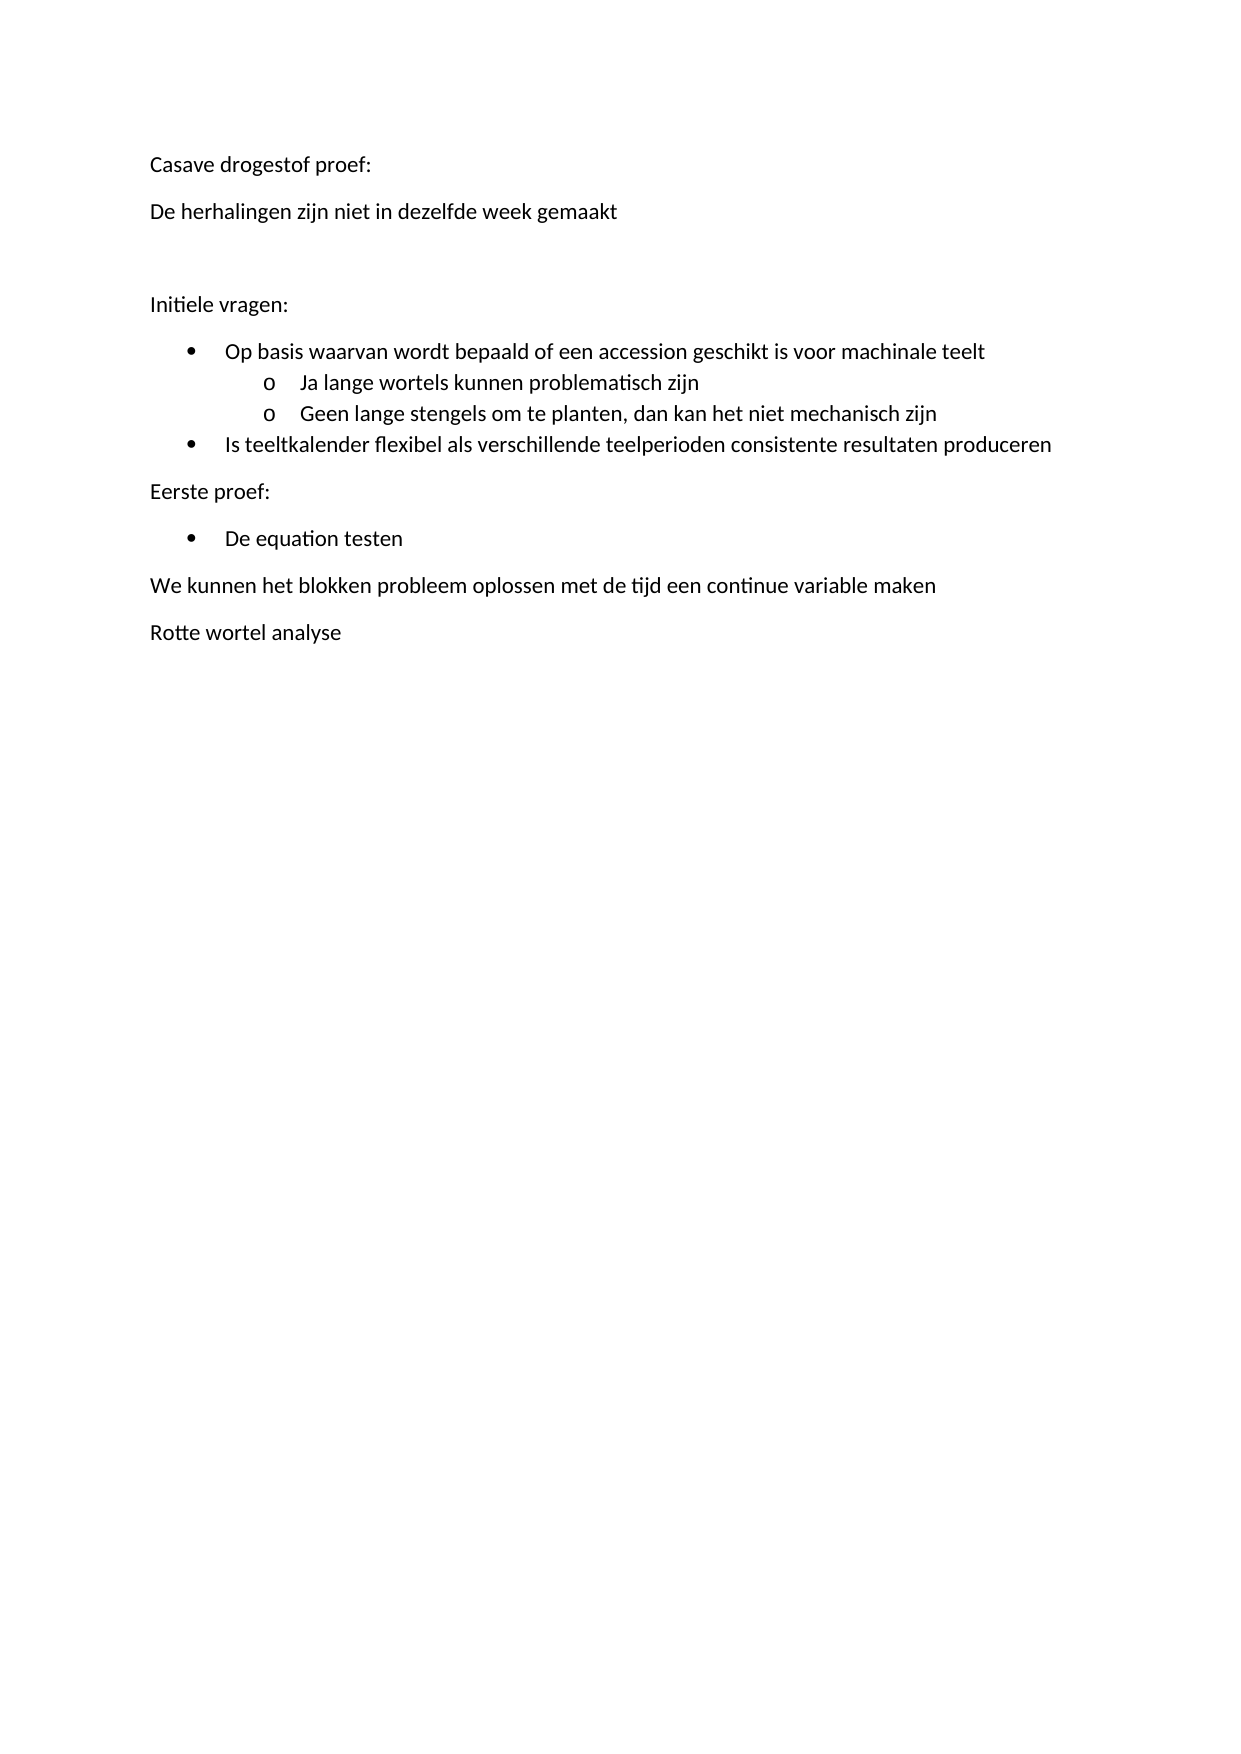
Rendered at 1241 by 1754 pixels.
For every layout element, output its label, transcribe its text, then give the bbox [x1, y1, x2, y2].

list Geen lange stengels om te planten, dan kan het niet mechanisch zijn [262, 399, 1090, 428]
text Eerste proef: [150, 477, 1090, 506]
list Op basis waarvan wordt bepaald of een accession geschikt is voor machinale teelt [187, 337, 1090, 366]
text We kunnen het blokken probleem oplossen met de tijd een continue variable maken [150, 571, 1090, 599]
text De herhalingen zijn niet in dezelfde week gemaakt [150, 197, 1090, 225]
list Ja lange wortels kunnen problematisch zijn [262, 368, 1090, 397]
text Rotte wortel analyse [150, 618, 1090, 646]
list Is teeltkalender flexibel als verschillende teelperioden consistente resultaten produceren [187, 431, 1090, 459]
list De equation testen [187, 524, 1090, 552]
text Initiele vragen: [150, 291, 1090, 319]
text Casave drogestof proef: [150, 150, 1090, 178]
